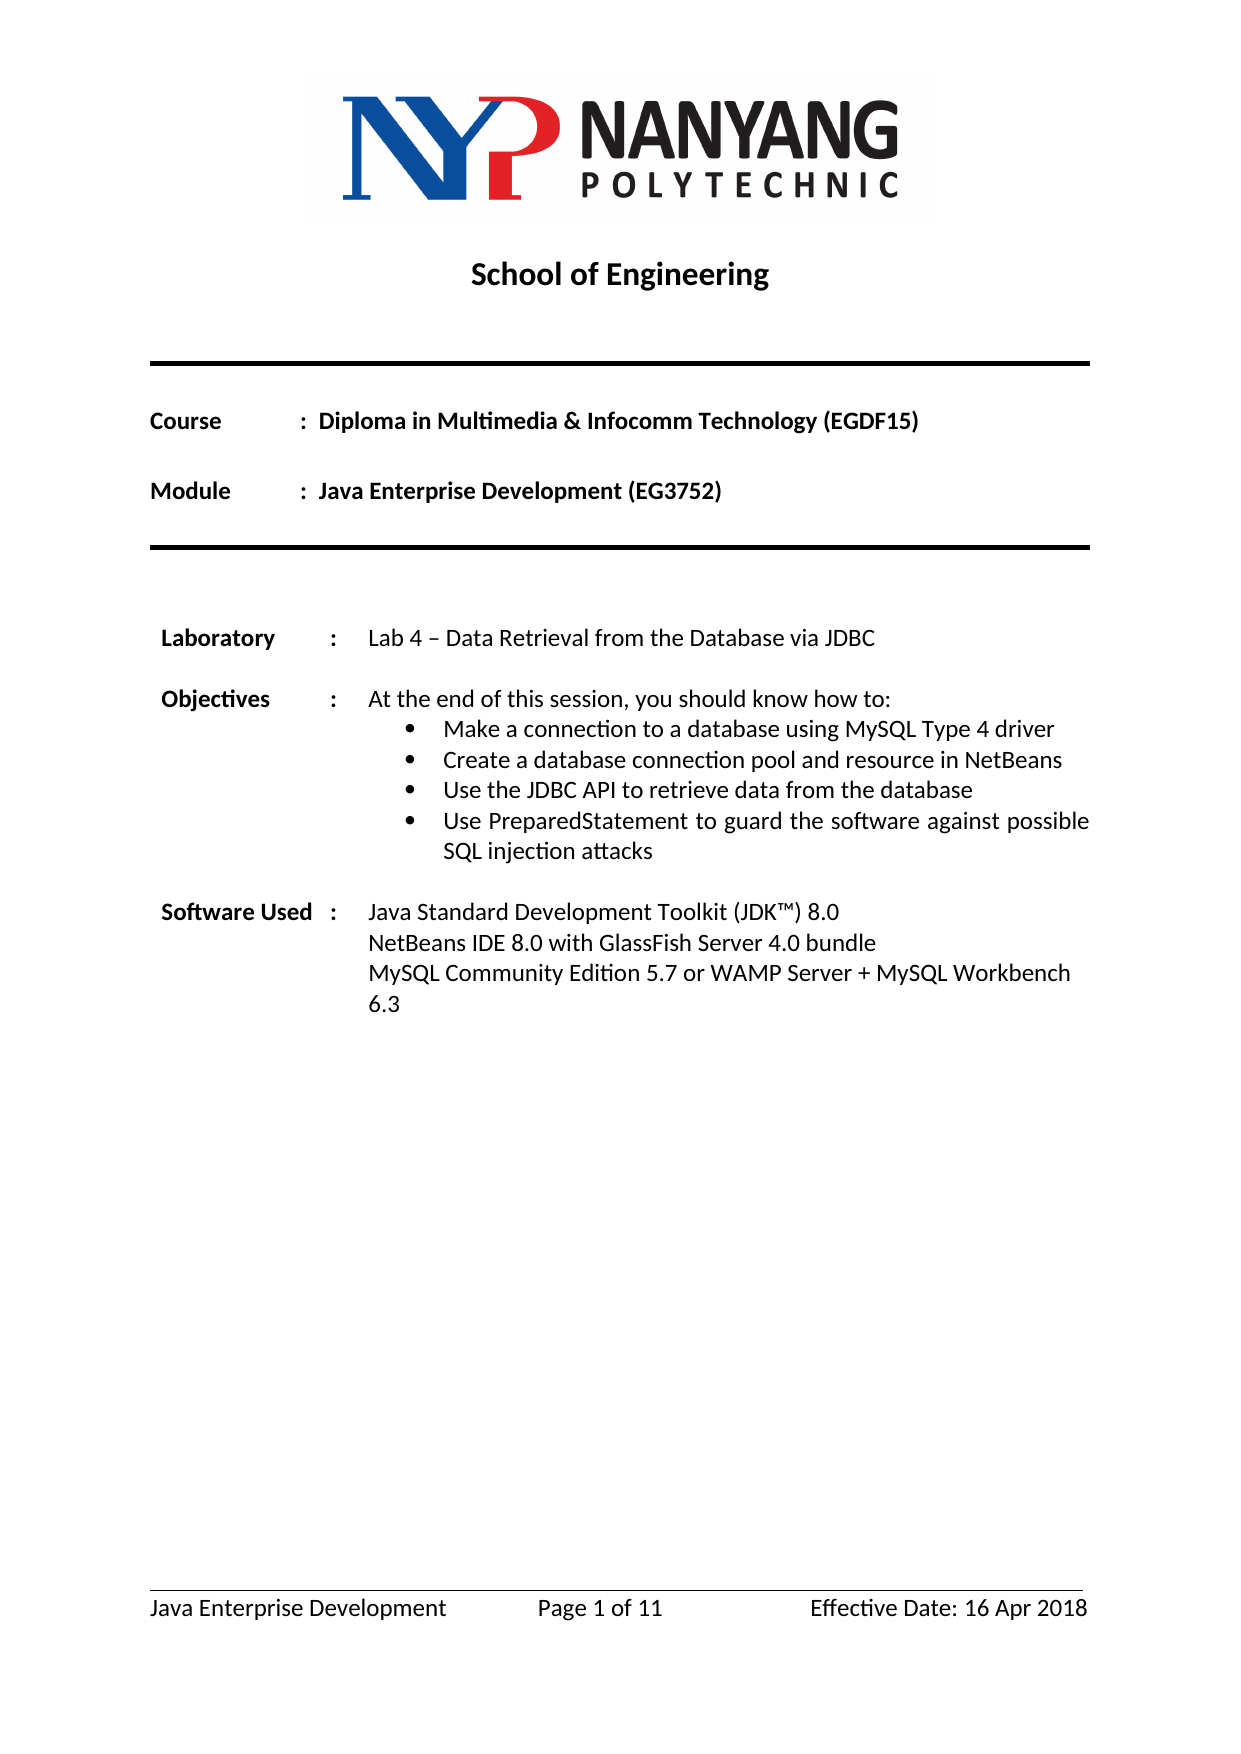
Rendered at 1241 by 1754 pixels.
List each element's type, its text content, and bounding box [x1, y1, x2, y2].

table_cell At the end of this session, you should know how to: Make a connection to a database using MySQL Type 4 driver Create a database connection pool and resource in NetBeans Use the JDBC API to retrieve data from the database Use PreparedStatement to guard the software against possible SQL injection attacks [357, 683, 1102, 896]
table_header Laboratory : [150, 622, 357, 683]
picture [306, 74, 934, 222]
table_cell Objectives : [150, 683, 357, 896]
title Course : Diploma in Multimedia & Infocomm Technology (EGDF15) [150, 405, 1090, 436]
table_header Lab 4 – Data Retrieval from the Database via JDBC [357, 622, 1102, 683]
title Module : Java Enterprise Development (EG3752) [150, 475, 1090, 506]
table_cell Java Standard Development Toolkit (JDK™) 8.0 NetBeans IDE 8.0 with GlassFish Server 4.0 bundle MySQL Community Edition 5.7 or WAMP Server + MySQL Workbench 6.3 [357, 896, 1102, 1018]
table_cell Software Used : [150, 896, 357, 1018]
